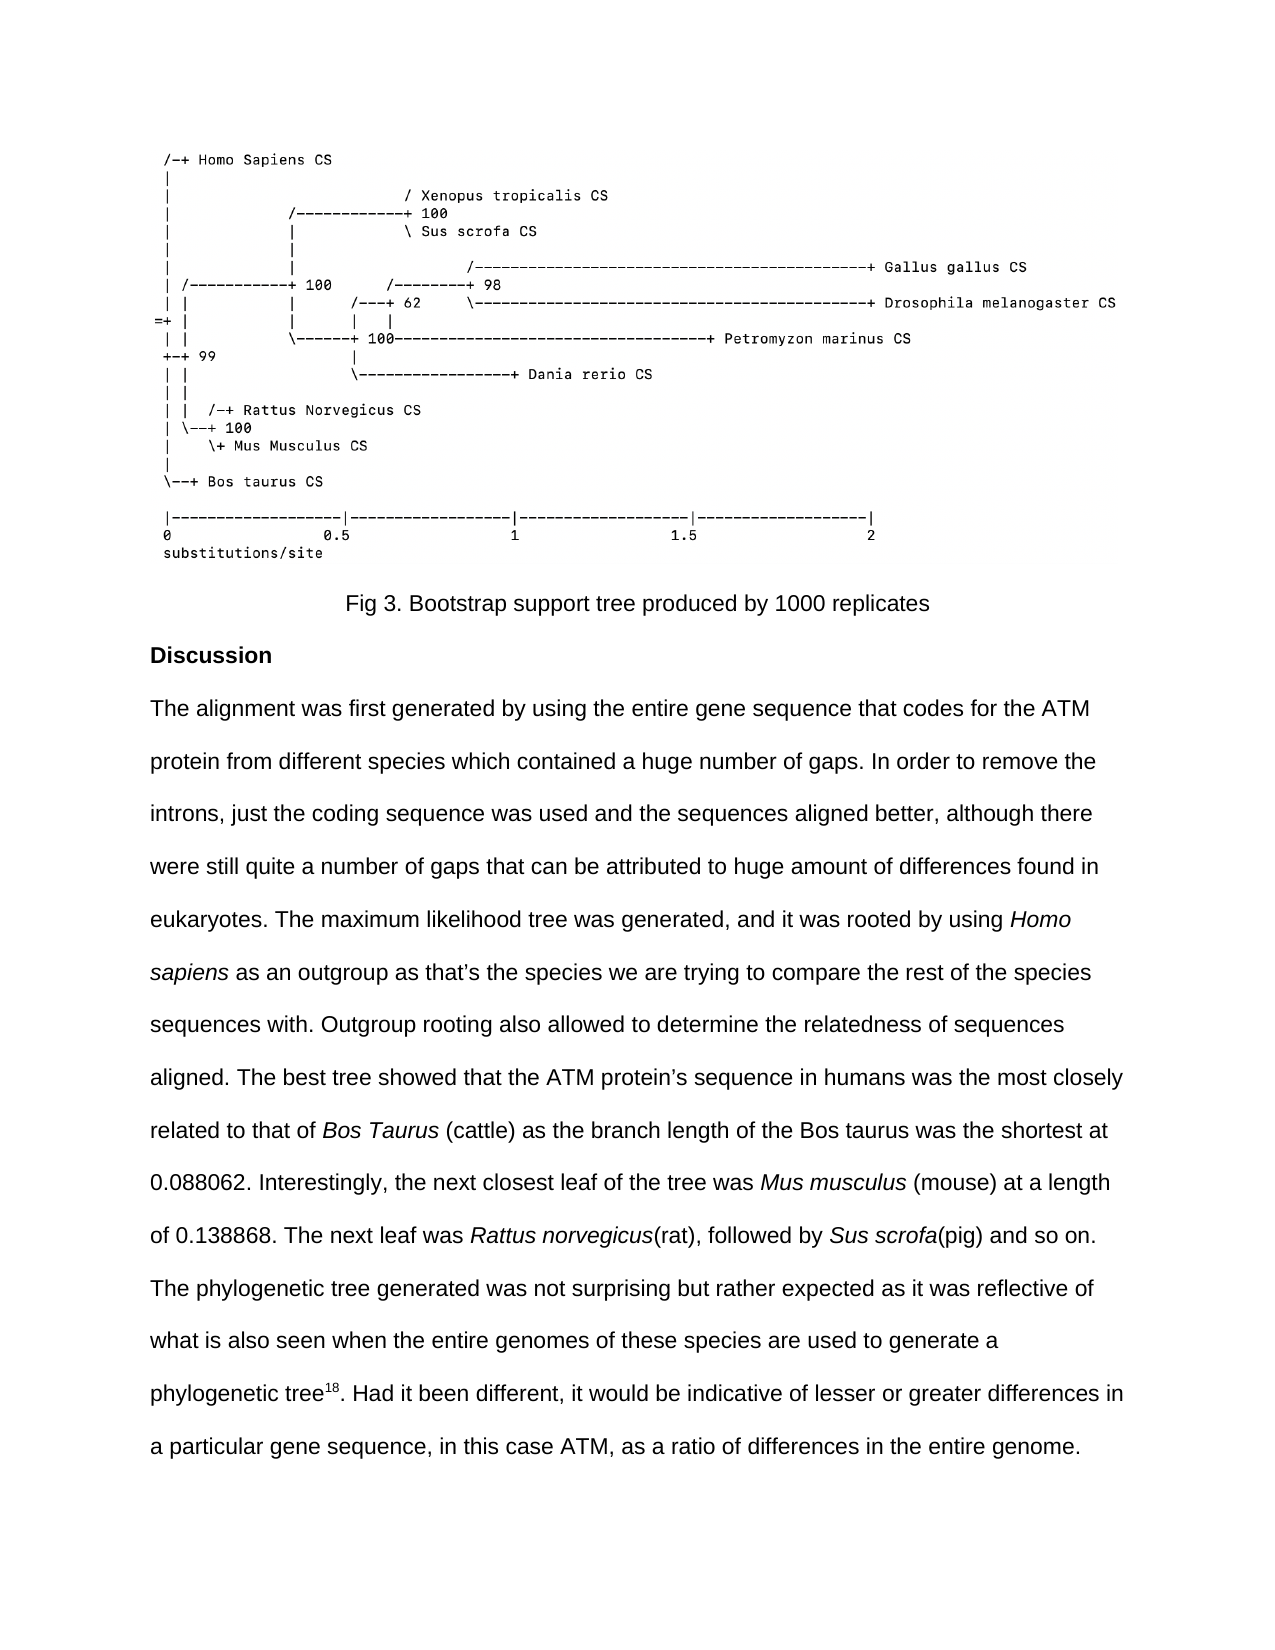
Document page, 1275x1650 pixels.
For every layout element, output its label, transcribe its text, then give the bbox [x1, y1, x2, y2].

text Discussion [150, 642, 1125, 668]
picture [150, 150, 1118, 564]
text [150, 695, 1125, 1459]
text Fig 3. Bootstrap support tree produced by 1000 replicates [150, 589, 1125, 616]
